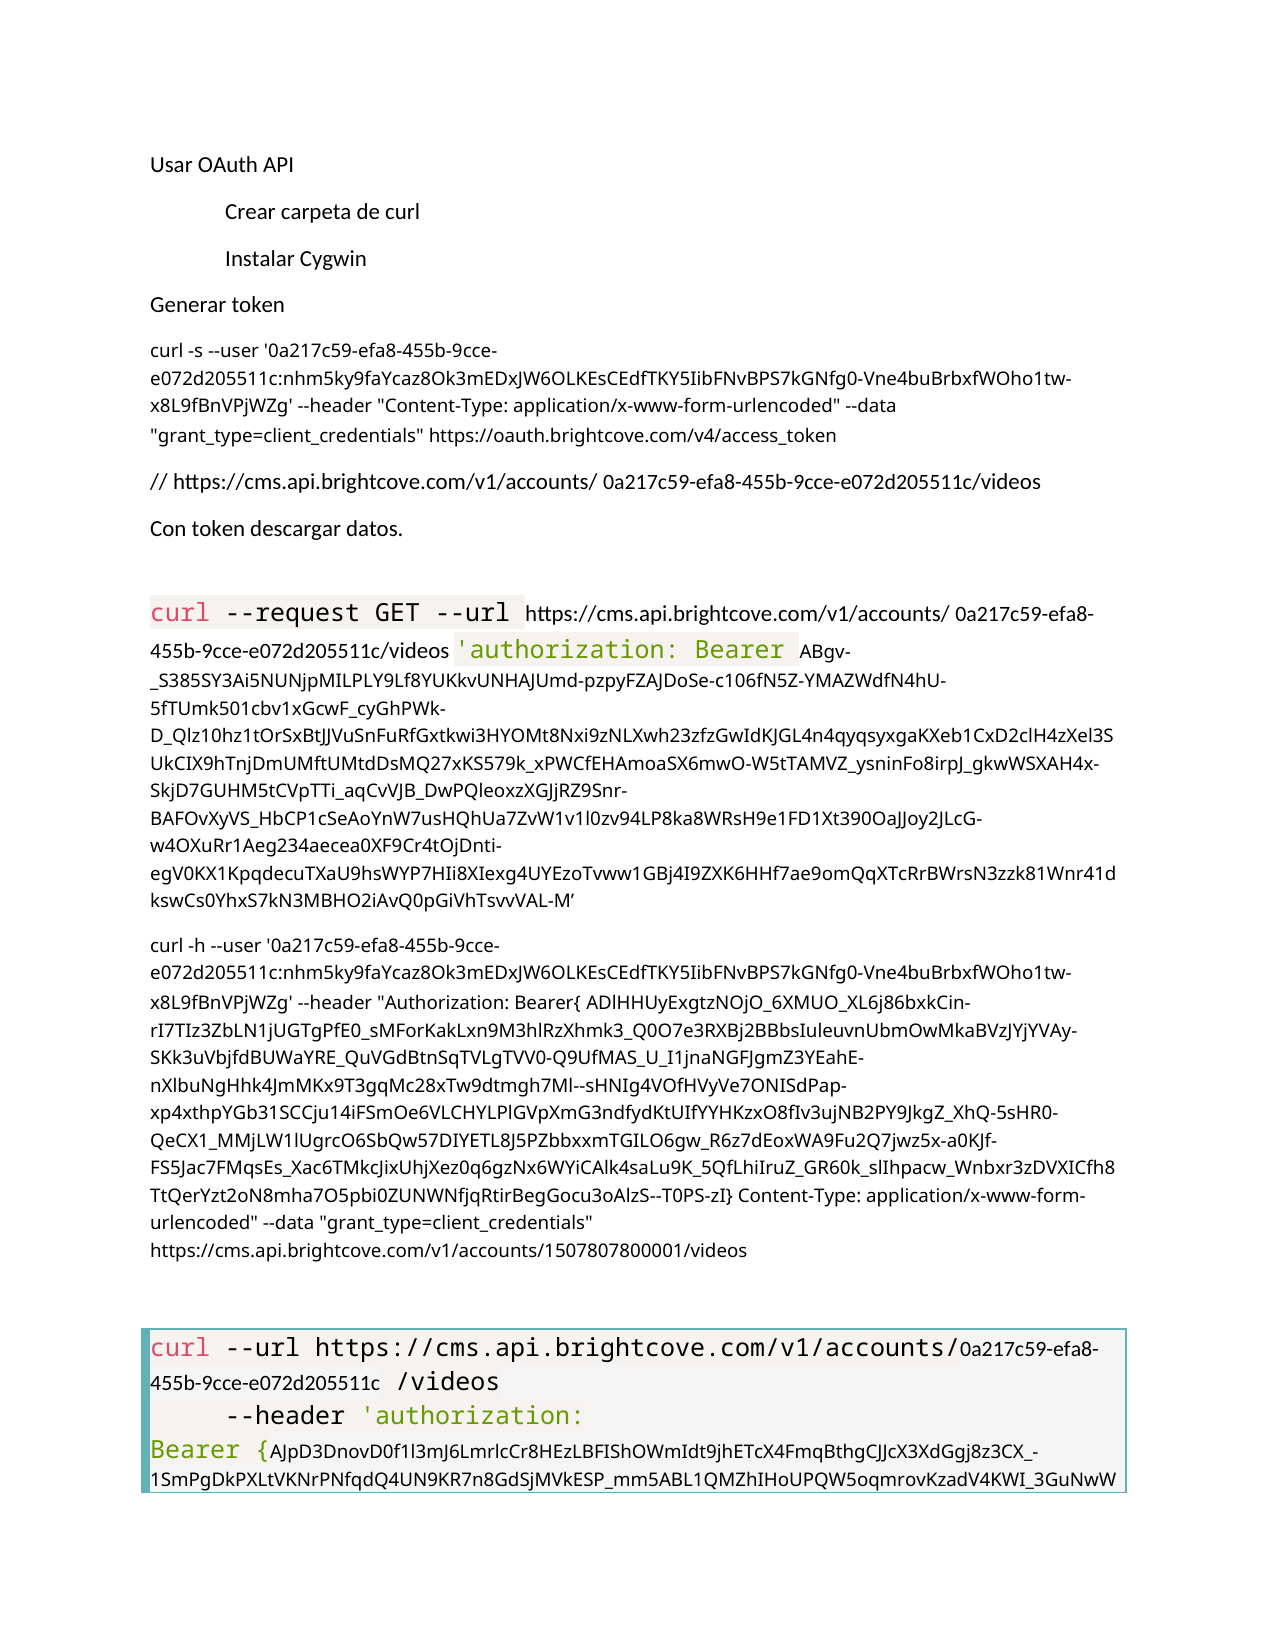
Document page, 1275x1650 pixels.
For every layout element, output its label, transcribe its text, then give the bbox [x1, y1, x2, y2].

text curl -h --user '0a217c59-efa8-455b-9cce-e072d205511c:nhm5ky9faYcaz8Ok3mEDxJW6OLKEsCEdfTKY5IibFNvBPS7kGNfg0-Vne4buBrbxfWOho1tw-x8L9fBnVPjWZg' --header "Authorization: Bearer{ ADlHHUyExgtzNOjO_6XMUO_XL6j86bxkCin-rI7TIz3ZbLN1jUGTgPfE0_sMForKakLxn9M3hlRzXhmk3_Q0O7e3RXBj2BBbsIuleuvnUbmOwMkaBVzJYjYVAy-SKk3uVbjfdBUWaYRE_QuVGdBtnSqTVLgTVV0-Q9UfMAS_U_I1jnaNGFJgmZ3YEahE-nXlbuNgHhk4JmMKx9T3gqMc28xTw9dtmgh7Ml--sHNIg4VOfHVyVe7ONISdPap-xp4xthpYGb31SCCju14iFSmOe6VLCHYLPlGVpXmG3ndfydKtUIfYYHKzxO8fIv3ujNB2PY9JkgZ_XhQ-5sHR0-QeCX1_MMjLW1lUgrcO6SbQw57DIYETL8J5PZbbxxmTGILO6gw_R6z7dEoxWA9Fu2Q7jwz5x-a0KJf-FS5Jac7FMqsEs_Xac6TMkcJixUhjXez0q6gzNx6WYiCAlk4saLu9K_5QfLhiIruZ_GR60k_slIhpacw_Wnbxr3zDVXICfh8TtQerYzt2oN8mha7O5pbi0ZUNWNfjqRtirBegGocu3oAlzS--T0PS-zI} Content-Type: application/x-www-form-urlencoded" --data "grant_type=client_credentials" https://cms.api.brightcove.com/v1/accounts/1507807800001/videos [150, 932, 1125, 1263]
text Instalar Cygwin [225, 244, 1125, 272]
text Con token descargar datos. [150, 514, 1125, 542]
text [150, 1396, 1125, 1492]
text Crear carpeta de curl [225, 197, 1125, 225]
text curl --request GET --url https://cms.api.brightcove.com/v1/accounts/ 0a217c59-efa8-455b-9cce-e072d205511c/videos 'authorization: Bearer ABgv-_S385SY3Ai5NUNjpMILPLY9Lf8YUKkvUNHAJUmd-pzpyFZAJDoSe-c106fN5Z-YMAZWdfN4hU-5fTUmk501cbv1xGcwF_cyGhPWk-D_Qlz10hz1tOrSxBtJJVuSnFuRfGxtkwi3HYOMt8Nxi9zNLXwh23zfzGwIdKJGL4n4qyqsyxgaKXeb1CxD2clH4zXel3SUkCIX9hTnjDmUMftUMtdDsMQ27xKS579k_xPWCfEHAmoaSX6mwO-W5tTAMVZ_ysninFo8irpJ_gkwWSXAH4x-SkjD7GUHM5tCVpTTi_aqCvVJB_DwPQleoxzXGJjRZ9Snr-BAFOvXyVS_HbCP1cSeAoYnW7usHQhUa7ZvW1v1l0zv94LP8ka8WRsH9e1FD1Xt390OaJJoy2JLcG-w4OXuRr1Aeg234aecea0XF9Cr4tOjDnti-egV0KX1KpqdecuTXaU9hsWYP7HIi8XIexg4UYEzoTvww1GBj4I9ZXK6HHf7ae9omQqXTcRrBWrsN3zzk81Wnr41dkswCs0YhxS7kN3MBHO2iAvQ0pGiVhTsvvVAL-M’ [150, 595, 1125, 913]
text curl --url https://cms.api.brightcove.com/v1/accounts/0a217c59-efa8-455b-9cce-e072d205511c /videos [500, 1330, 1125, 1396]
text curl --url https://cms.api.brightcove.com/v1/accounts/0a217c59-efa8-455b-9cce-e072d205511c /videos [150, 1364, 380, 1396]
text Usar OAuth API [150, 150, 1125, 178]
text Generar token [150, 291, 1125, 319]
text // https://cms.api.brightcove.com/v1/accounts/ 0a217c59-efa8-455b-9cce-e072d205511c/videos [150, 467, 1125, 495]
text curl -s --user '0a217c59-efa8-455b-9cce-e072d205511c:nhm5ky9faYcaz8Ok3mEDxJW6OLKEsCEdfTKY5IibFNvBPS7kGNfg0-Vne4buBrbxfWOho1tw-x8L9fBnVPjWZg' --header "Content-Type: application/x-www-form-urlencoded" --data "grant_type=client_credentials" https://oauth.brightcove.com/v4/access_token [150, 337, 1125, 448]
